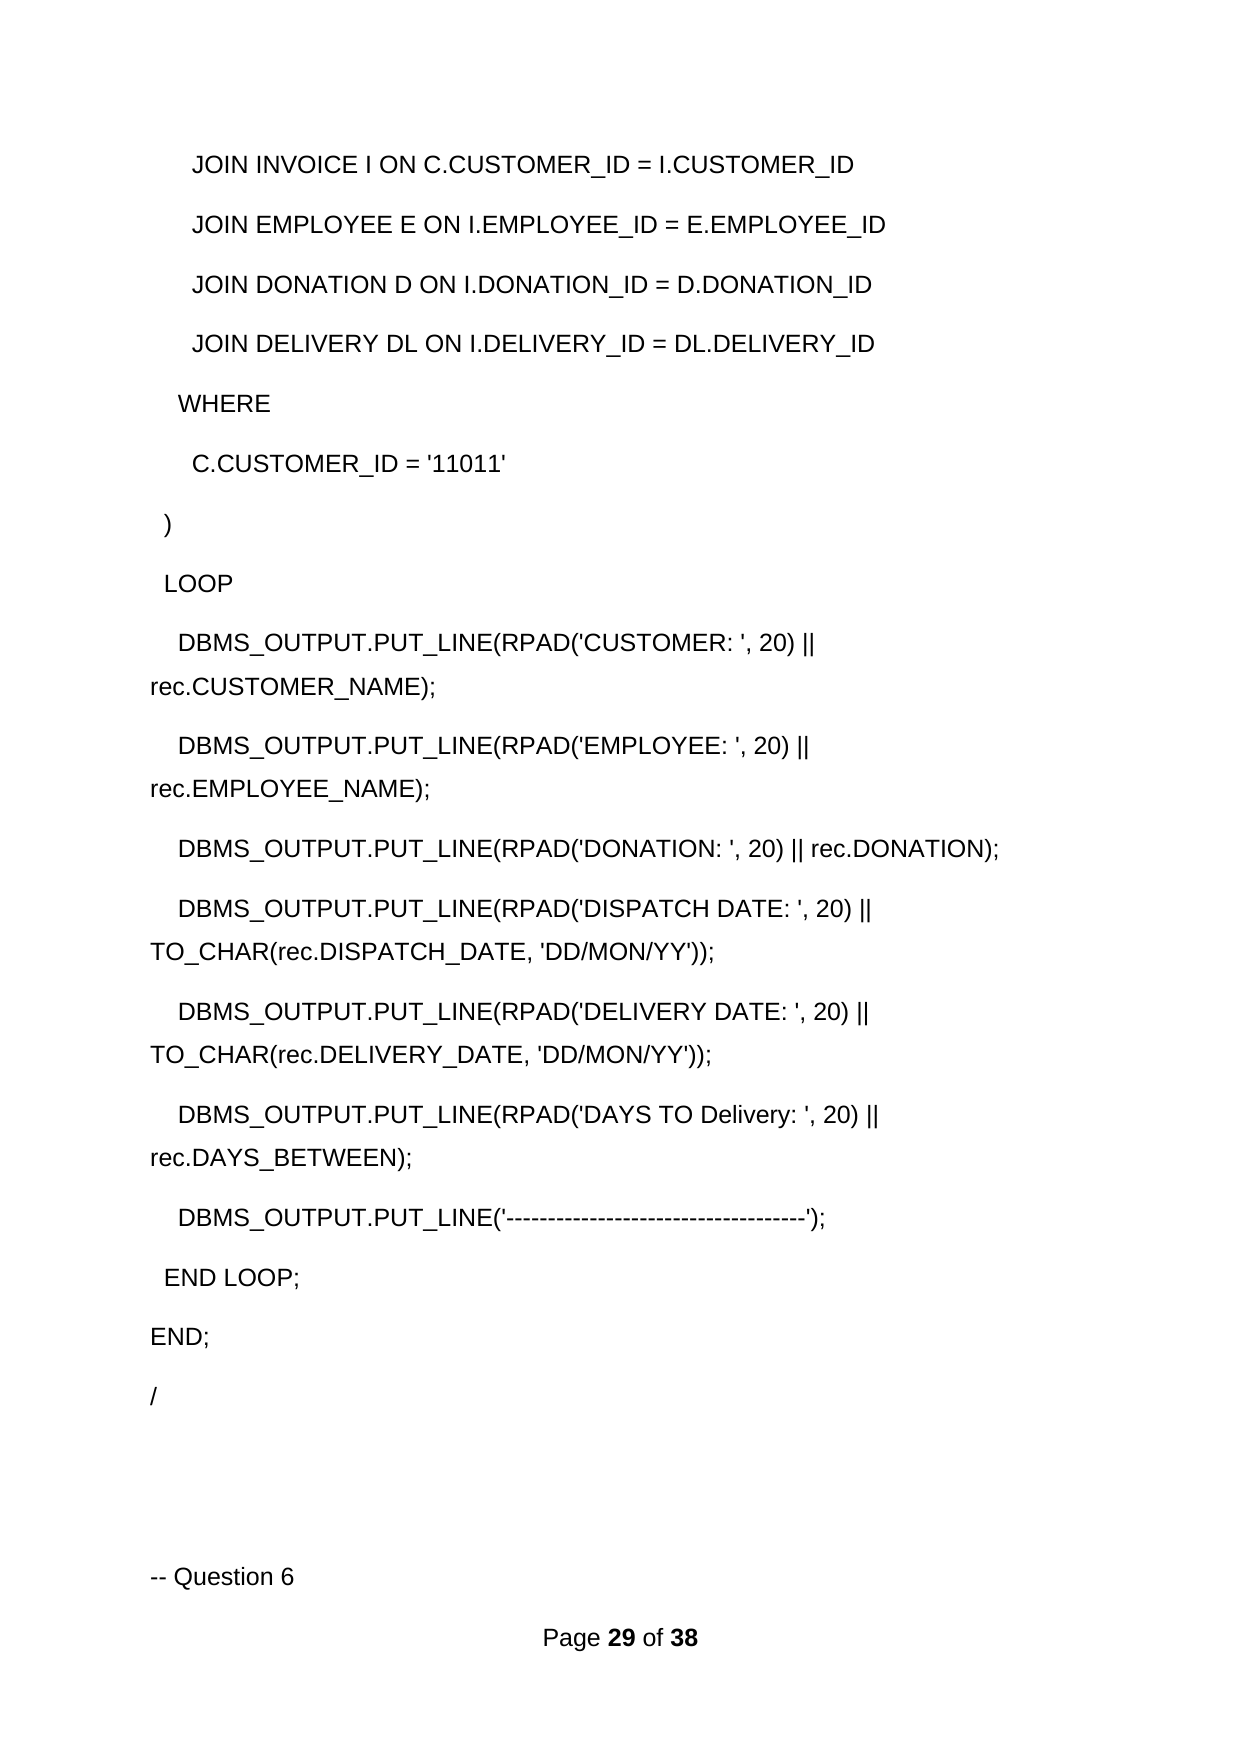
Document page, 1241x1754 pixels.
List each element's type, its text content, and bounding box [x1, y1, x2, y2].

text / [150, 1382, 1090, 1411]
text END LOOP; [150, 1262, 1090, 1291]
text DBMS_OUTPUT.PUT_LINE(RPAD('DISPATCH DATE: ', 20) || TO_CHAR(rec.DISPATCH_DATE, 'DD/MON/YY')); [150, 894, 1090, 966]
text DBMS_OUTPUT.PUT_LINE(RPAD('DAYS TO Delivery: ', 20) || rec.DAYS_BETWEEN); [150, 1100, 1090, 1172]
text C.CUSTOMER_ID = '11011' [150, 449, 1090, 478]
text WHERE [150, 389, 1090, 418]
text JOIN DONATION D ON I.DONATION_ID = D.DONATION_ID [150, 269, 1090, 298]
text DBMS_OUTPUT.PUT_LINE(RPAD('EMPLOYEE: ', 20) || rec.EMPLOYEE_NAME); [150, 731, 1090, 803]
text JOIN INVOICE I ON C.CUSTOMER_ID = I.CUSTOMER_ID [150, 150, 1090, 179]
text DBMS_OUTPUT.PUT_LINE(RPAD('CUSTOMER: ', 20) || rec.CUSTOMER_NAME); [150, 628, 1090, 700]
text JOIN DELIVERY DL ON I.DELIVERY_ID = DL.DELIVERY_ID [150, 329, 1090, 358]
text DBMS_OUTPUT.PUT_LINE(RPAD('DONATION: ', 20) || rec.DONATION); [150, 834, 1090, 863]
text JOIN EMPLOYEE E ON I.EMPLOYEE_ID = E.EMPLOYEE_ID [150, 210, 1090, 238]
text ) [150, 509, 1090, 537]
text LOOP [150, 568, 1090, 597]
text DBMS_OUTPUT.PUT_LINE(RPAD('DELIVERY DATE: ', 20) || TO_CHAR(rec.DELIVERY_DATE, 'DD/MON/YY')); [150, 997, 1090, 1069]
text END; [150, 1322, 1090, 1351]
text DBMS_OUTPUT.PUT_LINE('------------------------------------'); [150, 1203, 1090, 1231]
text -- Question 6 [150, 1561, 1090, 1590]
